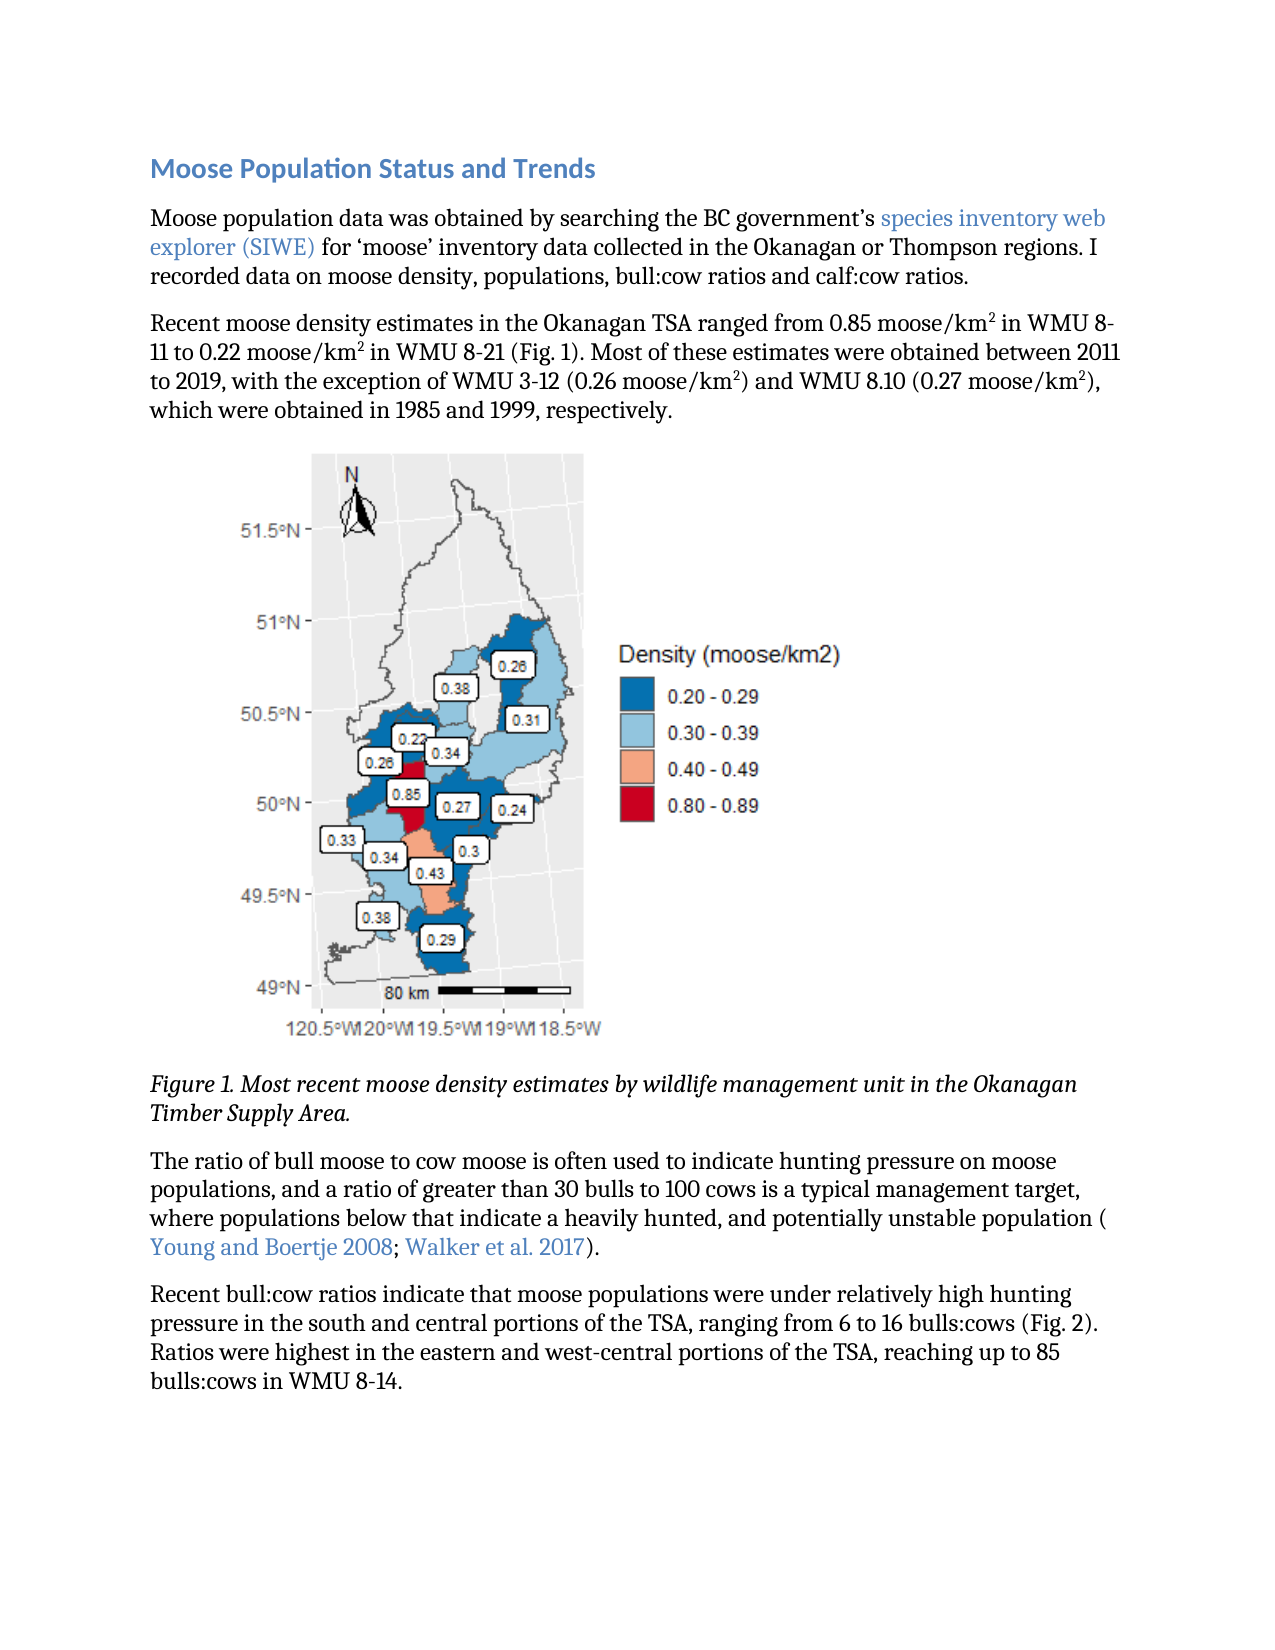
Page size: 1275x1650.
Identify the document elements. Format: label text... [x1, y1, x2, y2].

text Figure 1. Most recent moose density estimates by wildlife management unit in the Okanagan Timber Supply Area. [150, 1070, 1125, 1128]
text Recent bull:cow ratios indicate that moose populations were under relatively high hunting pressure in the south and central portions of the TSA, ranging from 6 to 16 bulls:cows (Fig. 2). Ratios were highest in the eastern and west-central portions of the TSA, reaching up to 85 bulls:cows in WMU 8-14. [150, 1280, 1125, 1395]
text Recent moose density estimates in the Okanagan TSA ranged from 0.85 moose/km2 in WMU 8-11 to 0.22 moose/km2 in WMU 8-21 (Fig. 1). Most of these estimates were obtained between 2011 to 2019, with the exception of WMU 3-12 (0.26 moose/km2) and WMU 8.10 (0.27 moose/km2), which were obtained in 1985 and 1999, respectively. [150, 309, 1125, 424]
picture [168, 443, 927, 1050]
subtitle Moose Population Status and Trends [150, 150, 1125, 186]
text The ratio of bull moose to cow moose is often used to indicate hunting pressure on moose populations, and a ratio of greater than 30 bulls to 100 cows is a typical management target, where populations below that indicate a heavily hunted, and potentially unstable population ( Young and Boertje 2008; Walker et al. 2017). [150, 1147, 1125, 1262]
text Moose population data was obtained by searching the BC government’s species inventory web explorer (SIWE) for ‘moose’ inventory data collected in the Okanagan or Thompson regions. I recorded data on moose density, populations, bull:cow ratios and calf:cow ratios. [150, 204, 1125, 291]
